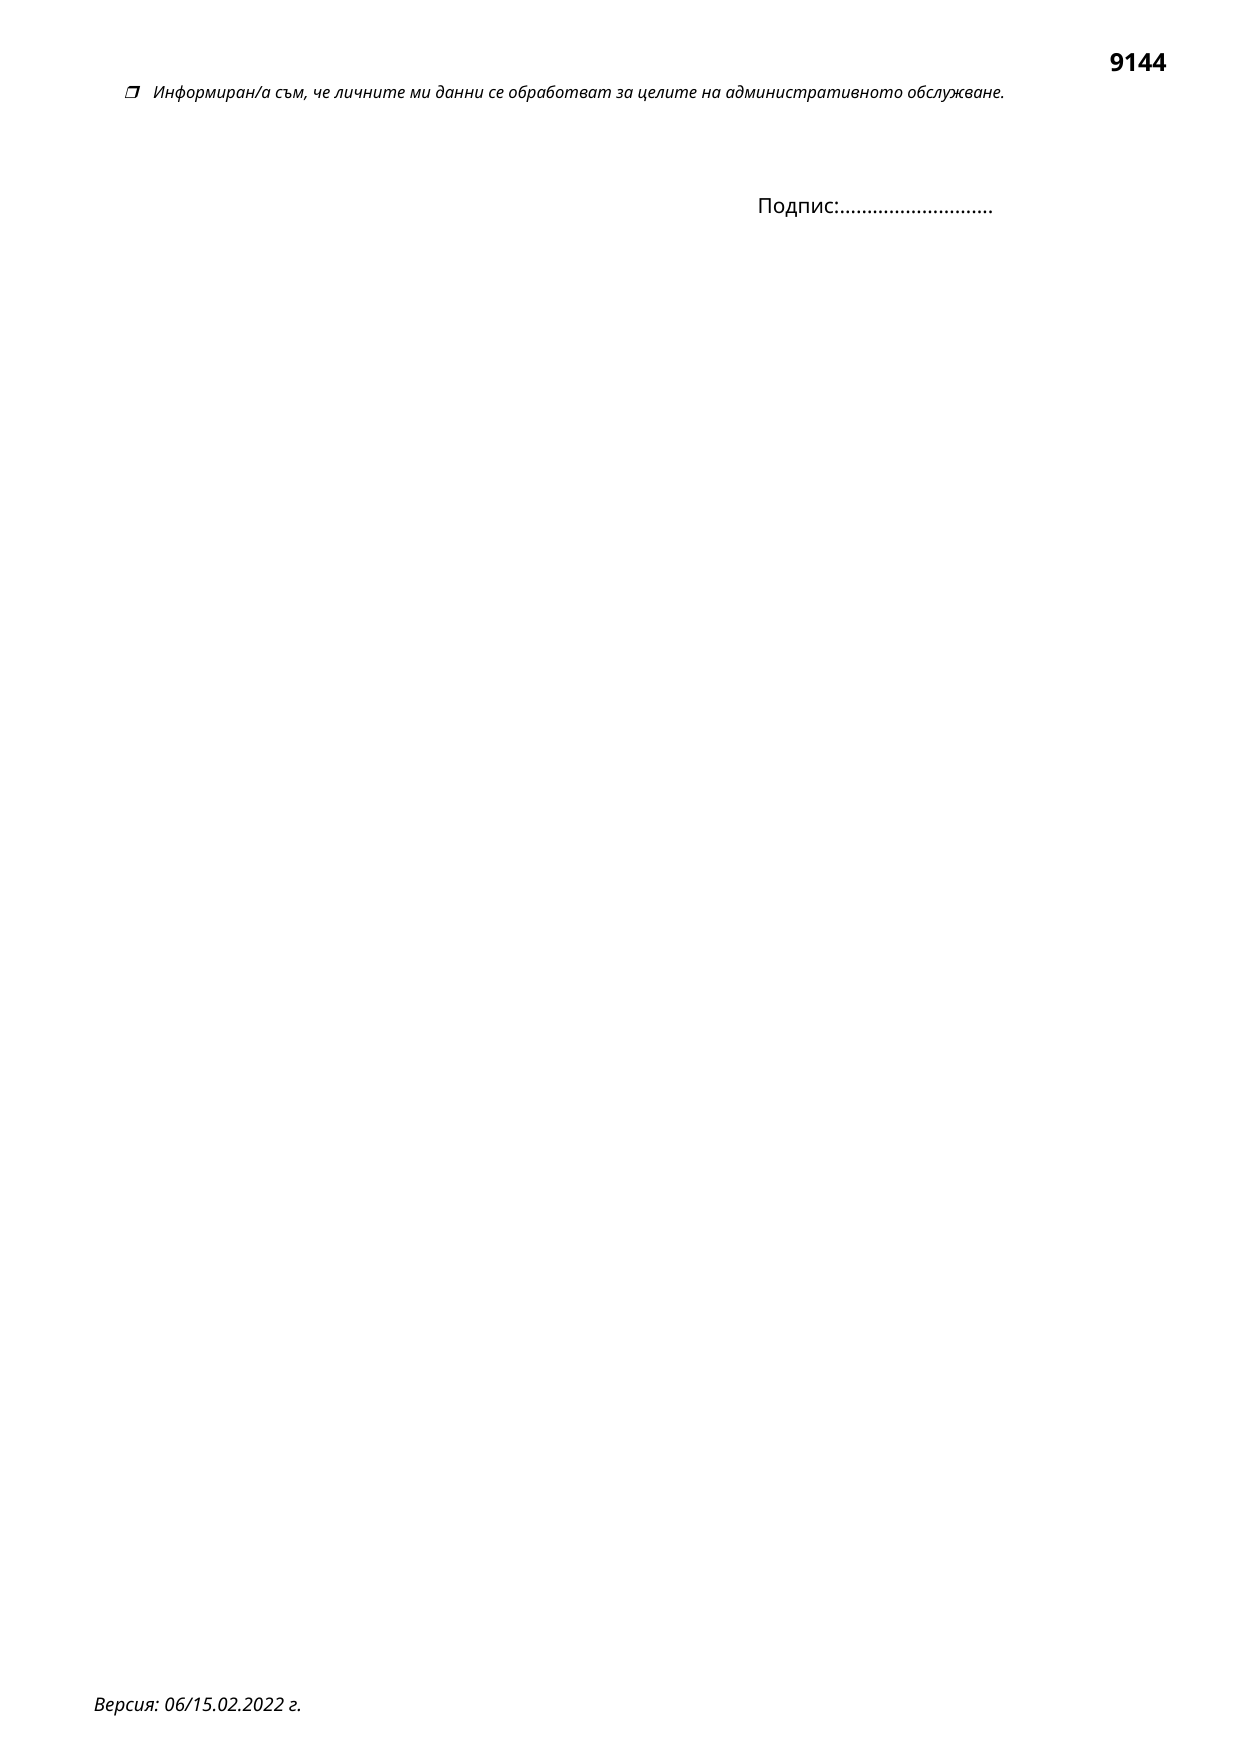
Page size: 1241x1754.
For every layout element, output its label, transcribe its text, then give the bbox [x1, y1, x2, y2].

text Подпис:………………………. [94, 191, 1167, 219]
list Информиран/а съм, че личните ми данни се обработват за целите на административното обслужване. [94, 80, 1167, 103]
